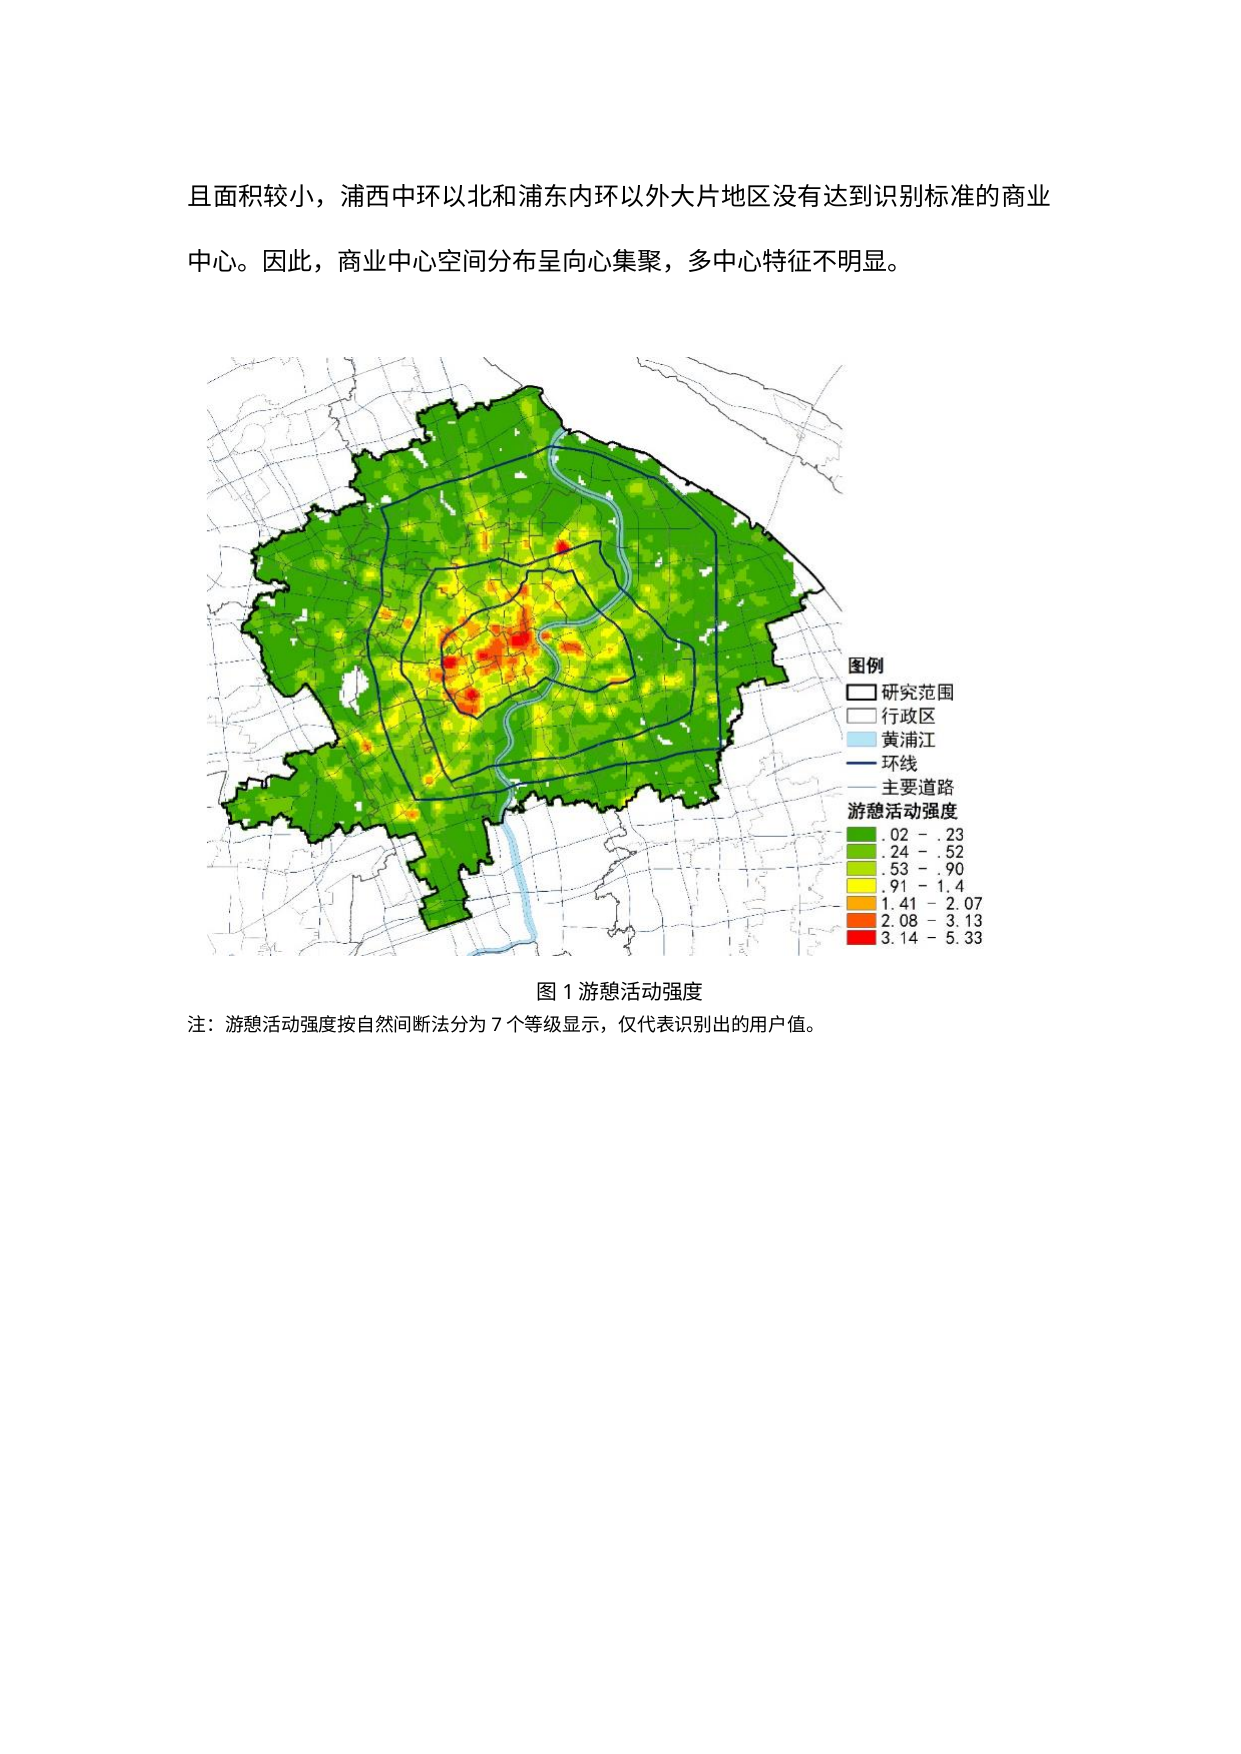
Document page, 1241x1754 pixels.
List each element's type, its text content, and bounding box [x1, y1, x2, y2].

text 注：游憩活动强度按自然间断法分为7个等级显示，仅代表识别出的用户值。 [187, 1007, 1053, 1039]
picture [206, 357, 1034, 956]
text 图 1 游憩活动强度 [187, 974, 1053, 1007]
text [187, 162, 1053, 292]
